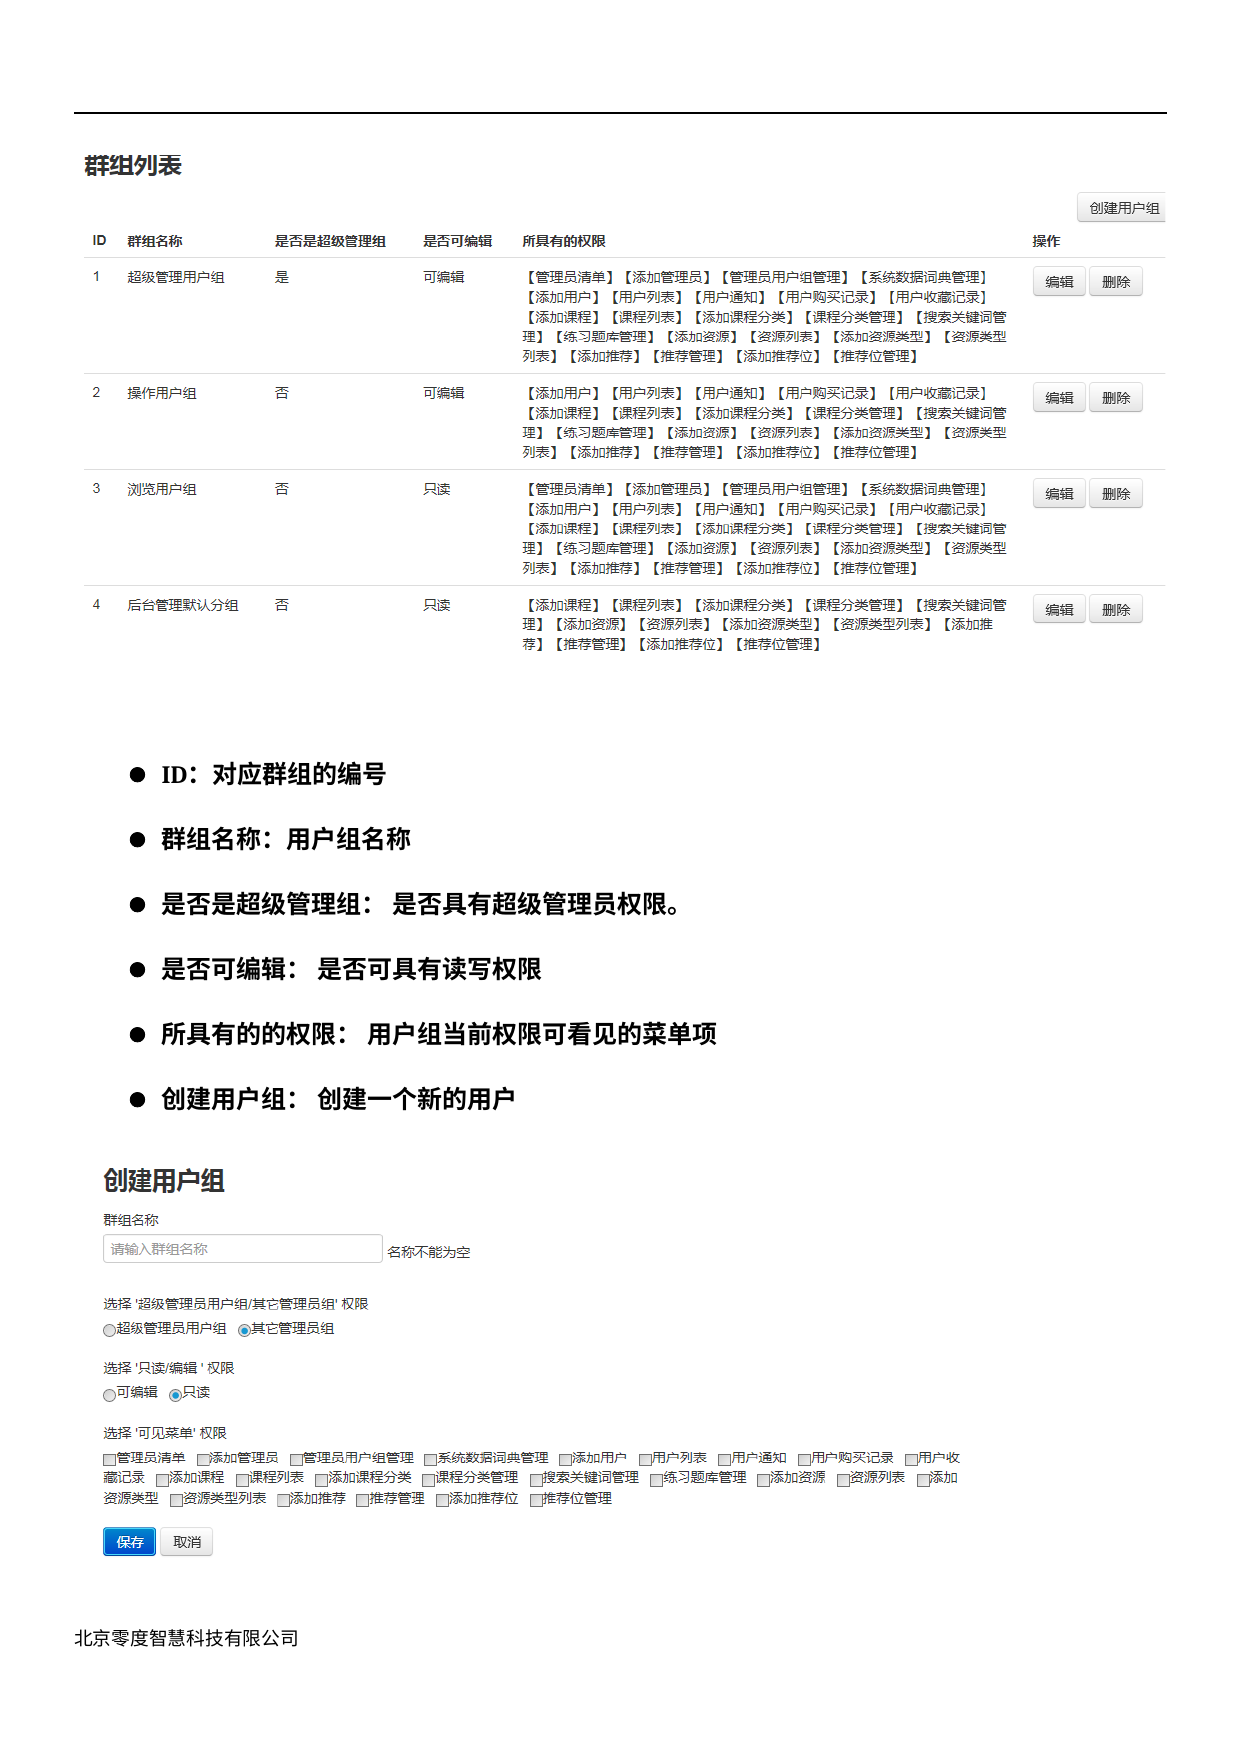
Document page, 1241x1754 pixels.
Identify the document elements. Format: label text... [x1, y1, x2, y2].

list 创建用户组： 创建一个新的用户 [74, 1065, 1167, 1130]
list 是否是超级管理组： 是否具有超级管理员权限。 [74, 870, 1167, 935]
picture [73, 1162, 1166, 1605]
list 所具有的的权限： 用户组当前权限可看见的菜单项 [74, 1000, 1167, 1065]
list 群组名称：用户组名称 [74, 805, 1167, 870]
list ID：对应群组的编号 [74, 740, 1167, 805]
list 是否可编辑： 是否可具有读写权限 [74, 935, 1167, 1000]
picture [73, 155, 1166, 710]
